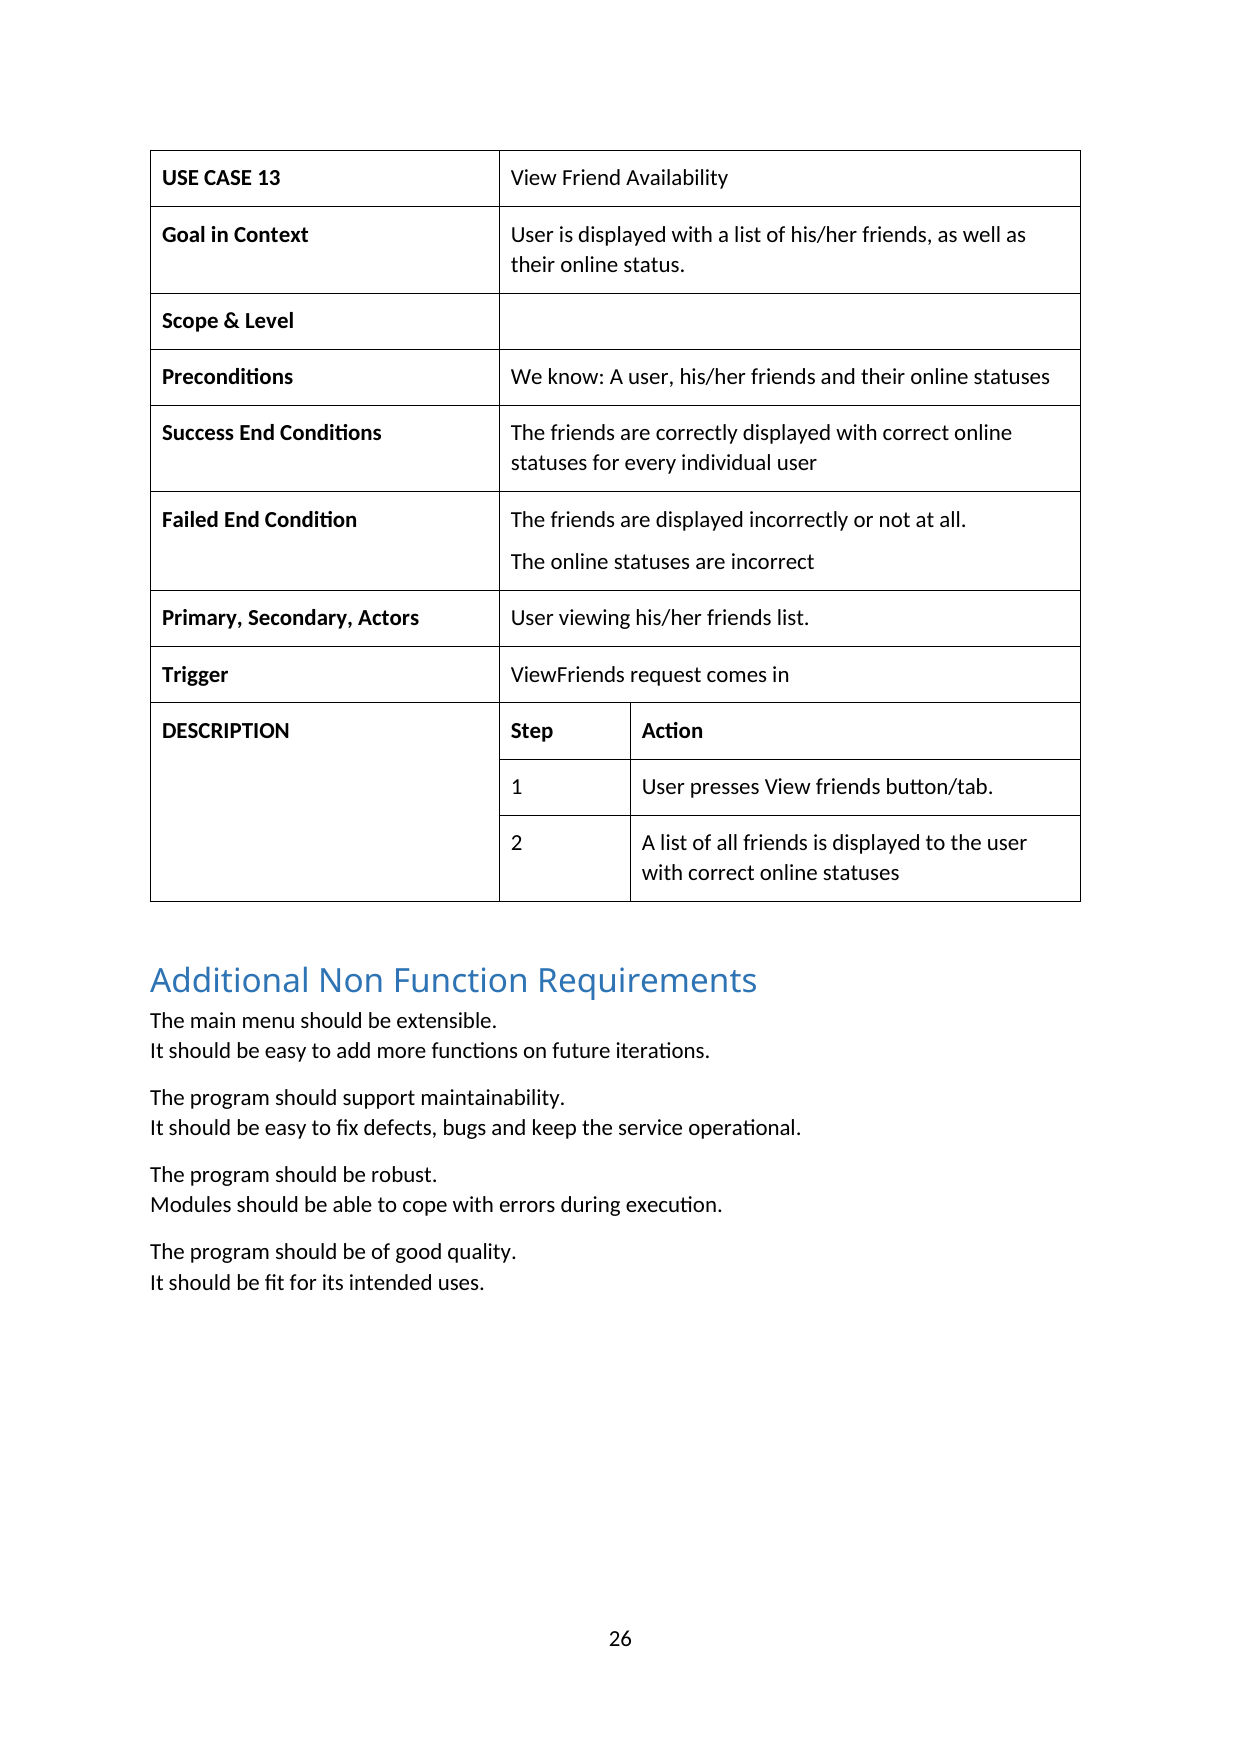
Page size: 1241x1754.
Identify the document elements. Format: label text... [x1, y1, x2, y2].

table_cell The friends are correctly displayed with correct online statuses for every individual user [500, 406, 1080, 491]
table_cell User is displayed with a list of his/her friends, as well as their online status. [500, 207, 1080, 292]
table_cell ViewFriends request comes in [500, 647, 1080, 702]
table_cell Step [500, 703, 630, 758]
table_cell User presses View friends button/tab. [631, 760, 1080, 814]
table_cell Preconditions [151, 350, 499, 405]
subtitle Additional Non Function Requirements [150, 957, 1090, 1003]
table_cell [500, 294, 1080, 349]
text The program should be of good quality. It should be fit for its intended uses. [150, 1237, 1090, 1296]
table_cell A list of all friends is displayed to the user with correct online statuses [631, 816, 1080, 901]
table_cell Primary, Secondary, Actors [151, 591, 499, 646]
table_cell 2 [500, 816, 630, 901]
table_cell 1 [500, 760, 630, 814]
text The main menu should be extensible. It should be easy to add more functions on future iterations. [150, 1006, 1090, 1064]
table_cell Scope & Level [151, 294, 499, 349]
table_cell Success End Conditions [151, 406, 499, 491]
text The program should be robust. Modules should be able to cope with errors during execution. [150, 1160, 1090, 1218]
table_header View Friend Availability [500, 151, 1080, 206]
table_cell Trigger [151, 647, 499, 702]
text The program should support maintainability. It should be easy to fix defects, bugs and keep the service operational. [150, 1083, 1090, 1141]
table_cell User viewing his/her friends list. [500, 591, 1080, 646]
table_cell The friends are displayed incorrectly or not at all. The online statuses are incorrect [500, 492, 1080, 590]
table_cell Action [631, 703, 1080, 758]
table_cell Failed End Condition [151, 492, 499, 590]
table_header USE CASE 13 [151, 151, 499, 206]
table_cell DESCRIPTION [151, 703, 499, 901]
table_cell We know: A user, his/her friends and their online statuses [500, 350, 1080, 405]
table_cell Goal in Context [151, 207, 499, 292]
